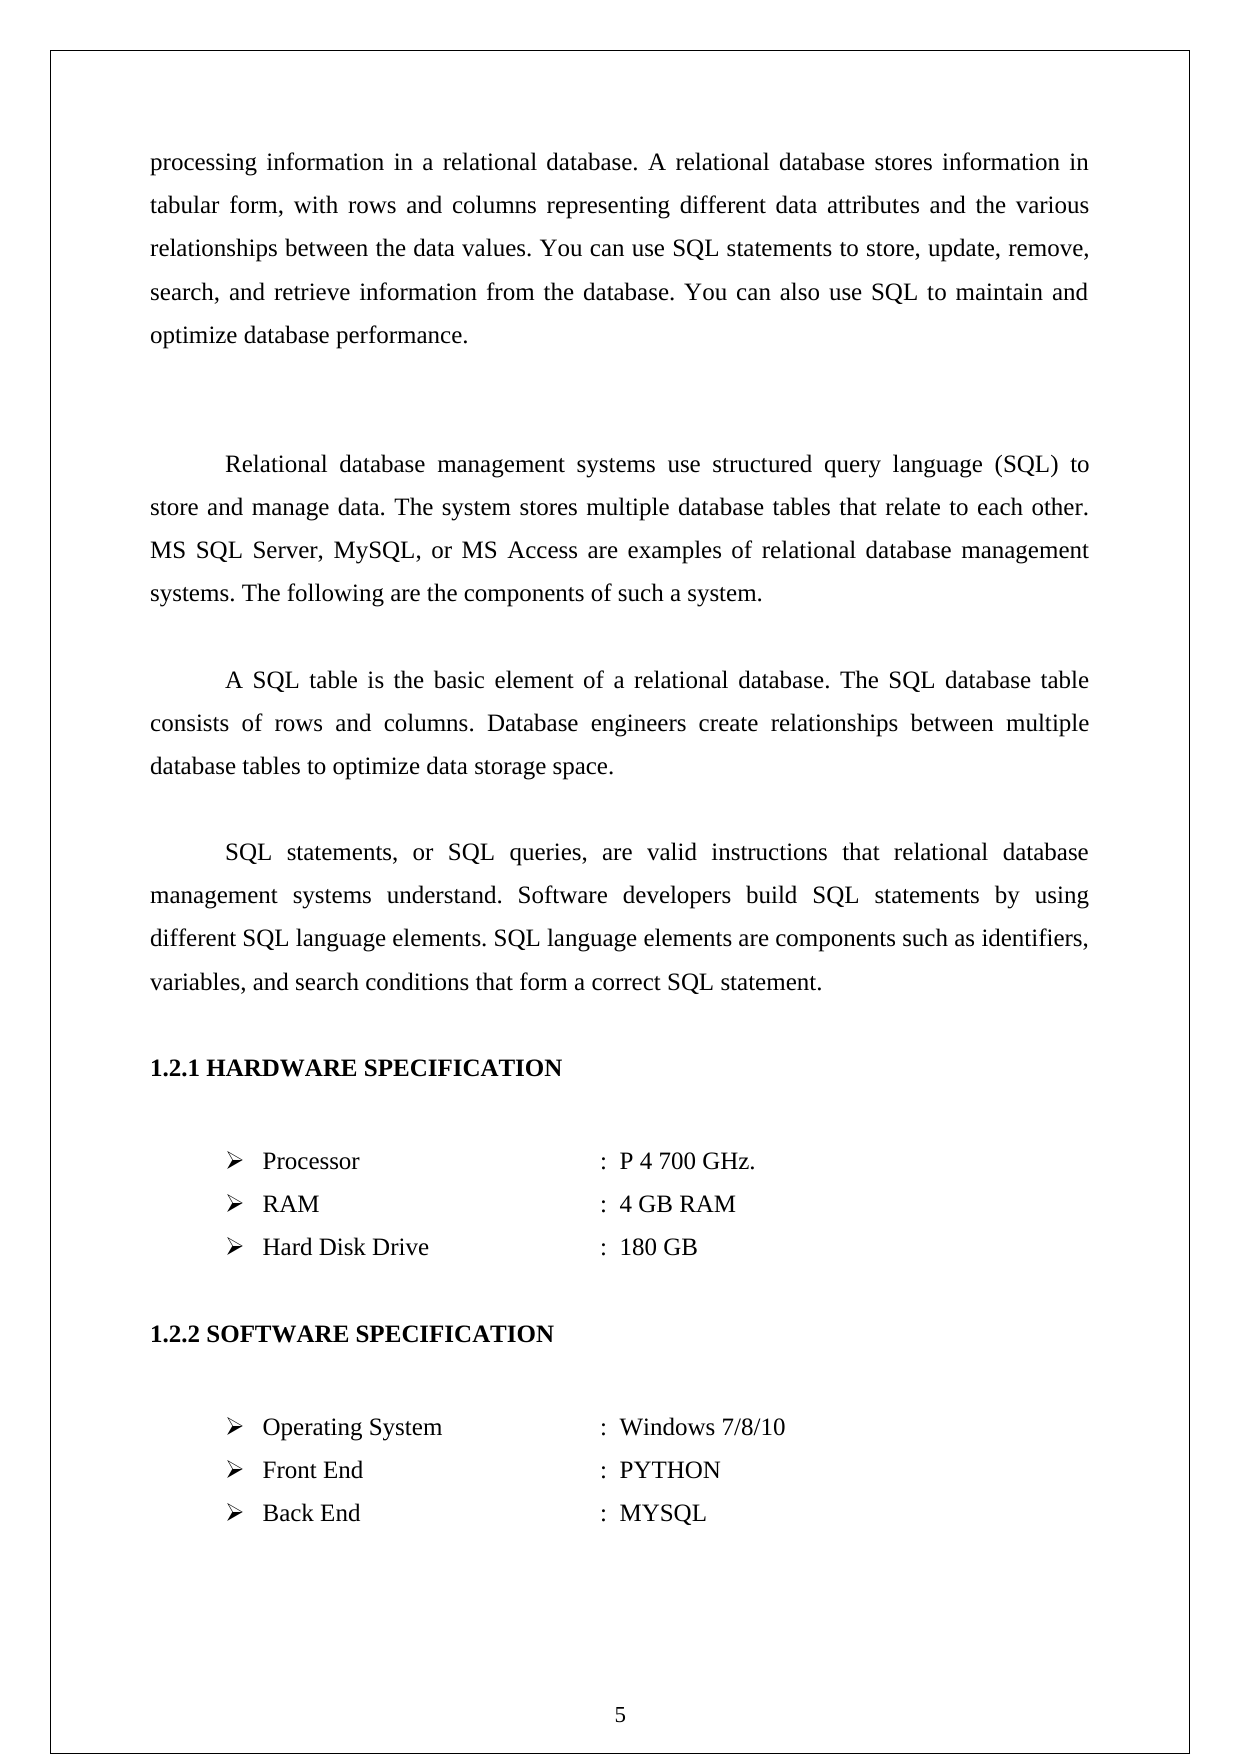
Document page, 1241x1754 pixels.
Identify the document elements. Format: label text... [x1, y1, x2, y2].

text SQL statements, or SQL queries, are valid instructions that relational database management systems understand. Software developers build SQL statements by using different SQL language elements. SQL language elements are components such as identifiers, variables, and search conditions that form a correct SQL statement. [150, 837, 1090, 995]
list Processor : P 4 700 GHz. [225, 1146, 1090, 1175]
list Back End : MYSQL [225, 1498, 1090, 1527]
text A SQL table is the basic element of a relational database. The SQL database table consists of rows and columns. Database engineers create relationships between multiple database tables to optimize data storage space. [150, 665, 1090, 780]
subtitle 1.2.2 SOFTWARE SPECIFICATION [150, 1319, 1090, 1347]
list RAM : 4 GB RAM [225, 1189, 1090, 1218]
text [150, 147, 1090, 348]
text Relational database management systems use structured query language (SQL) to store and manage data. The system stores multiple database tables that relate to each other. MS SQL Server, MySQL, or MS Access are examples of relational database management systems. The following are the components of such a system. [150, 449, 1090, 607]
list Hard Disk Drive : 180 GB [225, 1232, 1090, 1261]
subtitle 1.2.1 HARDWARE SPECIFICATION [150, 1053, 1090, 1082]
list Operating System : Windows 7/8/10 [225, 1412, 1090, 1441]
list Front End : PYTHON [225, 1455, 1090, 1484]
